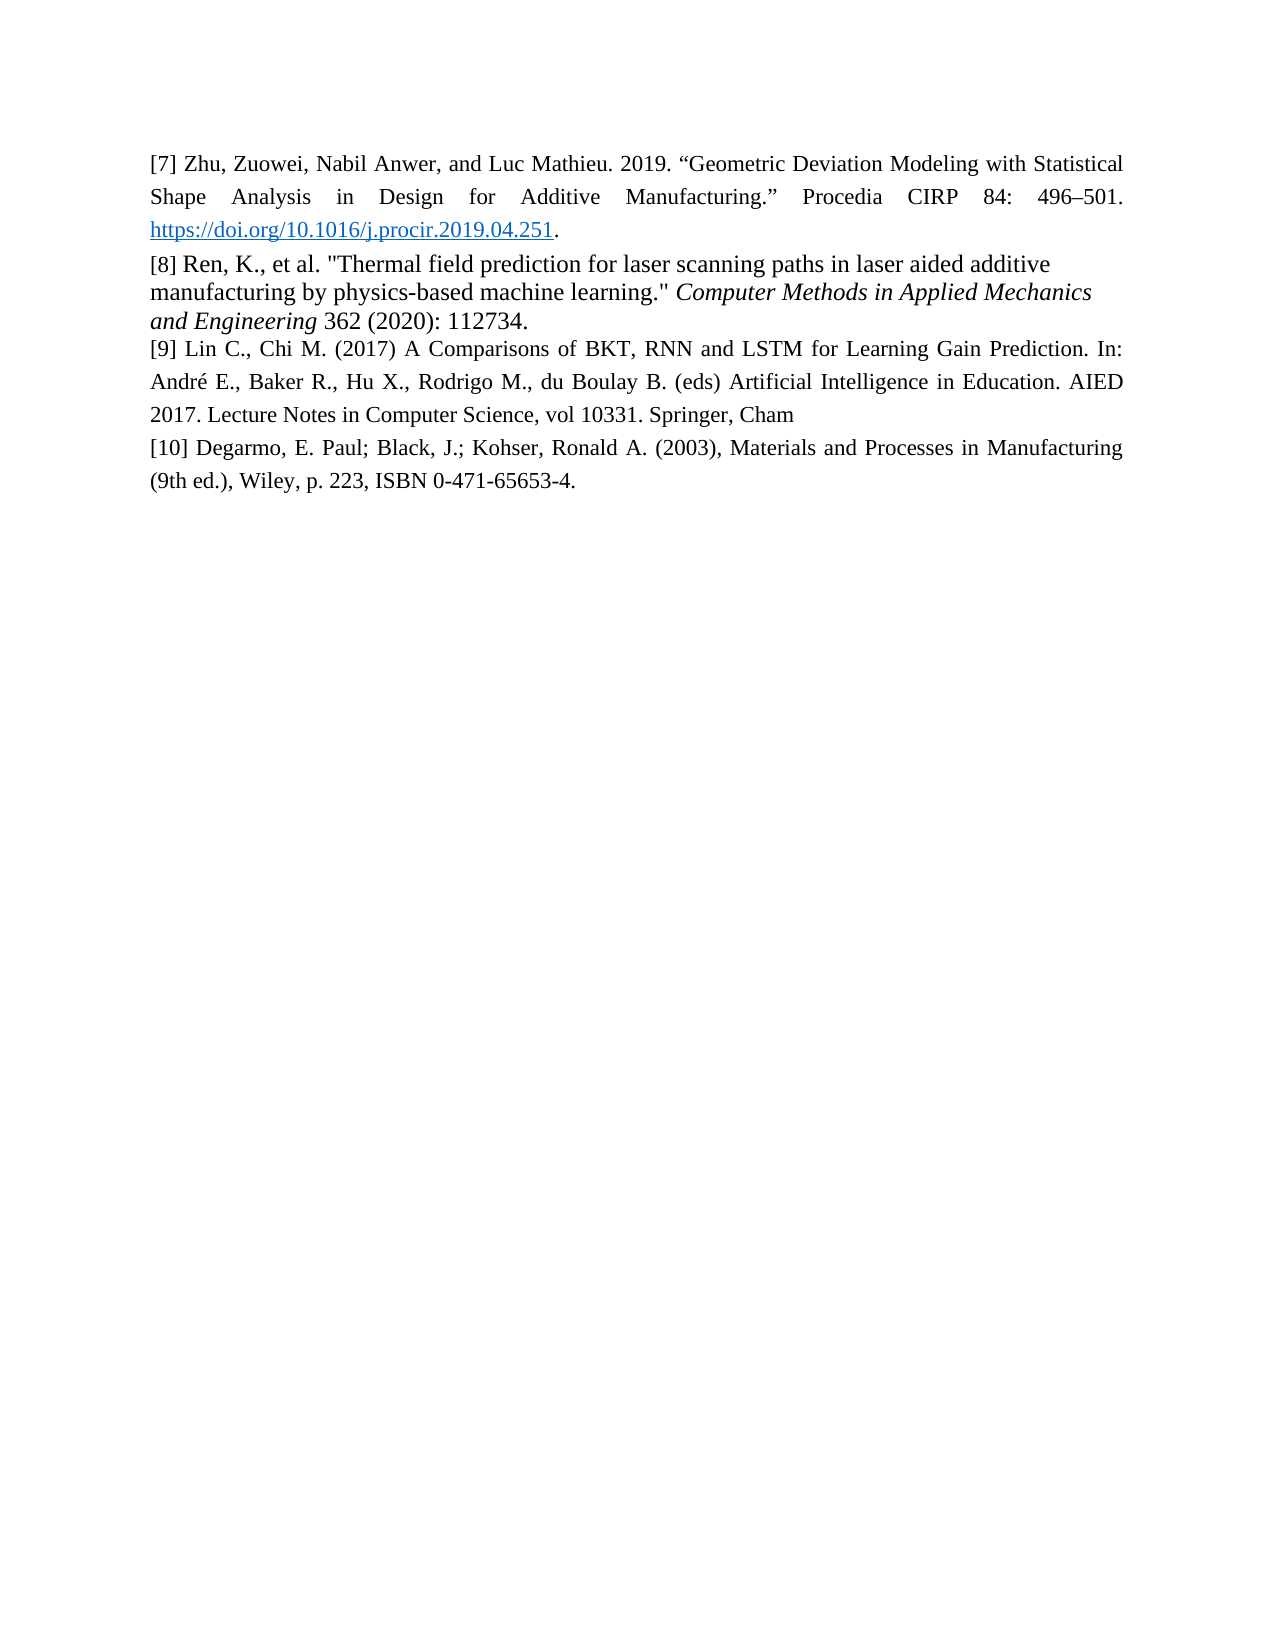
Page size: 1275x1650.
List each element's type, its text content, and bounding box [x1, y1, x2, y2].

text [7] Zhu, Zuowei, Nabil Anwer, and Luc Mathieu. 2019. “Geometric Deviation Modeling with Statistical Shape Analysis in Design for Additive Manufacturing.” Procedia CIRP 84: 496–501. https://doi.org/10.1016/j.procir.2019.04.251. [150, 150, 1125, 242]
text [8] Ren, K., et al. "Thermal field prediction for laser scanning paths in laser aided additive manufacturing by physics-based machine learning." Computer Methods in Applied Mechanics and Engineering 362 (2020): 112734. [150, 249, 1125, 335]
text [10] Degarmo, E. Paul; Black, J.; Kohser, Ronald A. (2003), Materials and Processes in Manufacturing (9th ed.), Wiley, p. 223, ISBN 0-471-65653-4. [150, 434, 1125, 493]
text [9] Lin C., Chi M. (2017) A Comparisons of BKT, RNN and LSTM for Learning Gain Prediction. In: André E., Baker R., Hu X., Rodrigo M., du Boulay B. (eds) Artificial Intelligence in Education. AIED 2017. Lecture Notes in Computer Science, vol 10331. Springer, Cham [150, 335, 1125, 427]
